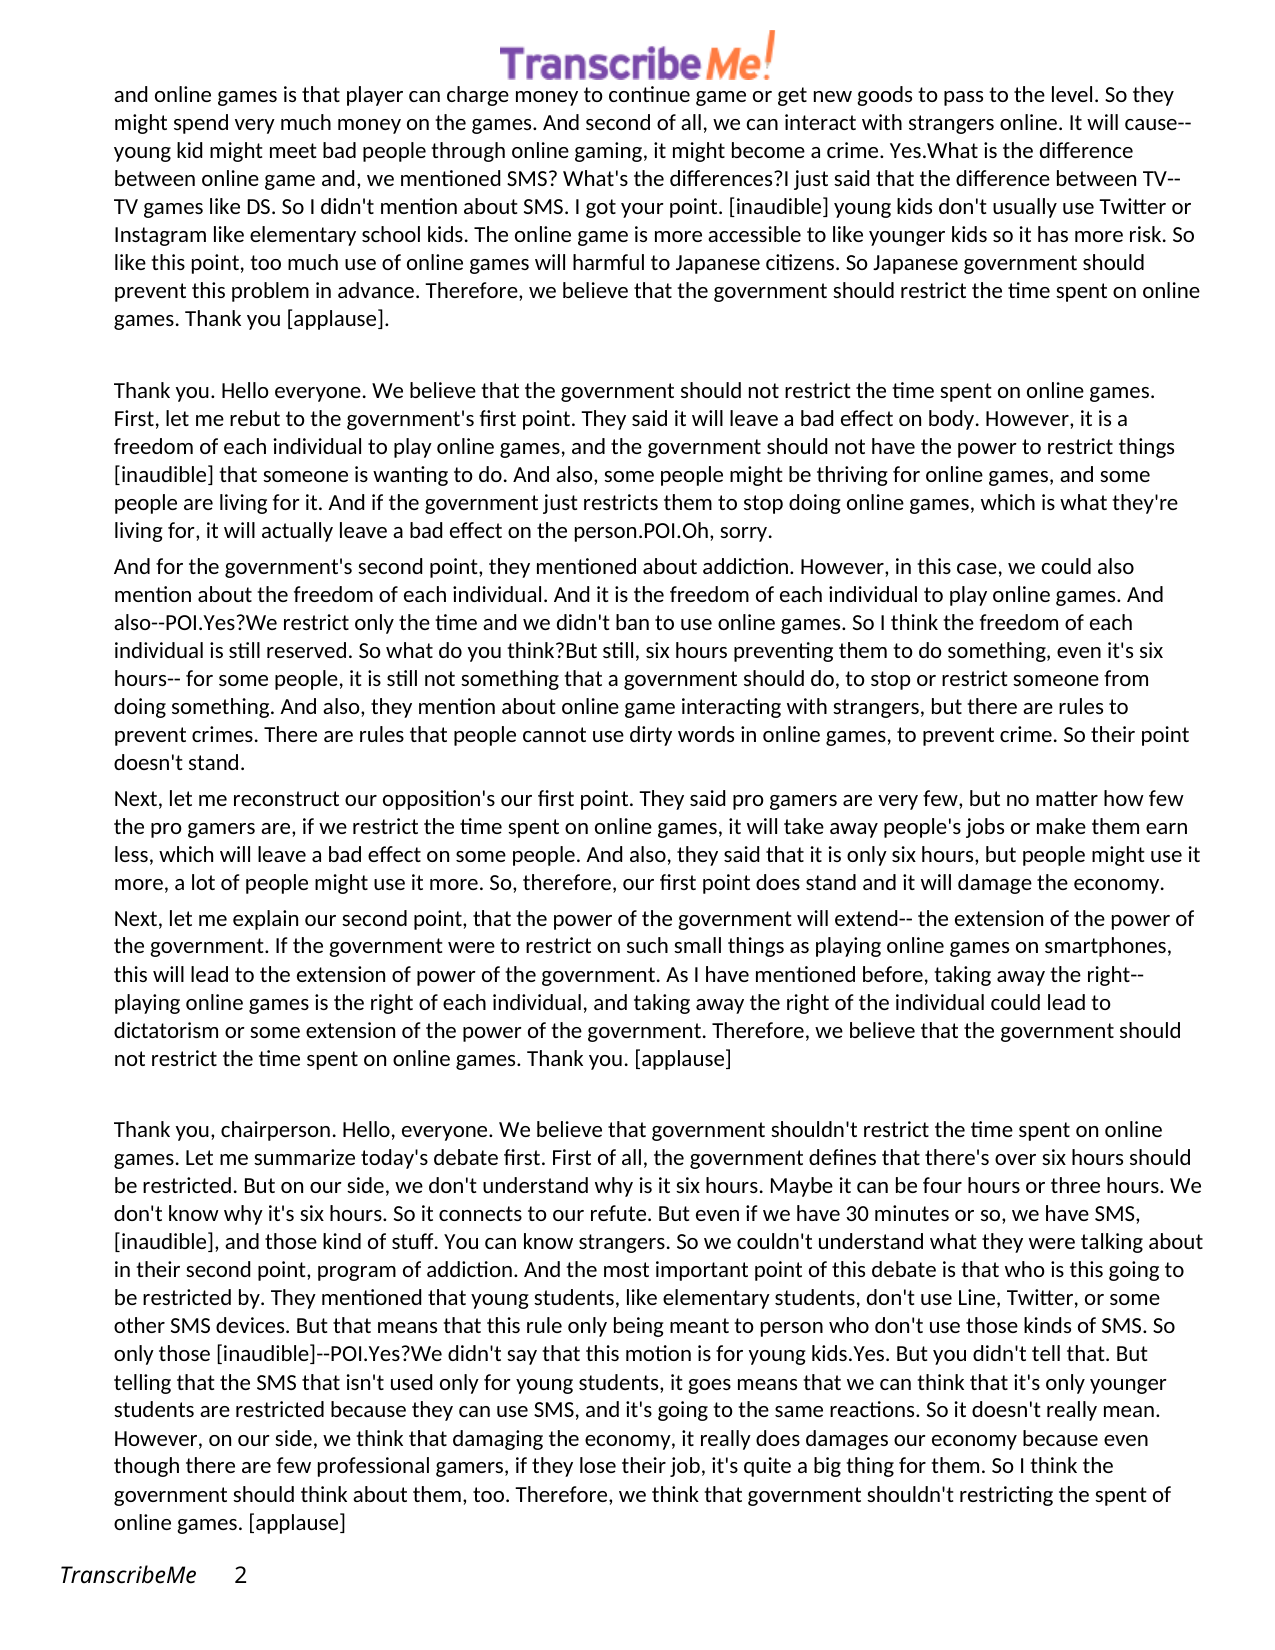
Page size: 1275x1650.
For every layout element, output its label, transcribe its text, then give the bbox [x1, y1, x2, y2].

text Next, let me explain our second point, that the power of the government will extend-- the extension of the power of the government. If the government were to restrict on such small things as playing online games on smartphones, this will lead to the extension of power of the government. As I have mentioned before, taking away the right-- playing online games is the right of each individual, and taking away the right of the individual could lead to dictatorism or some extension of the power of the government. Therefore, we believe that the government should not restrict the time spent on online games. Thank you. [applause] [114, 904, 1208, 1072]
picture [500, 30, 775, 80]
text Next, let me reconstruct our opposition's our first point. They said pro gamers are very few, but no matter how few the pro gamers are, if we restrict the time spent on online games, it will take away people's jobs or make them earn less, which will leave a bad effect on some people. And also, they said that it is only six hours, but people might use it more, a lot of people might use it more. So, therefore, our first point does stand and it will damage the economy. [114, 784, 1208, 896]
text And for the government's second point, they mentioned about addiction. However, in this case, we could also mention about the freedom of each individual. And it is the freedom of each individual to play online games. And also--POI.Yes?We restrict only the time and we didn't ban to use online games. So I think the freedom of each individual is still reserved. So what do you think?But still, six hours preventing them to do something, even it's six hours-- for some people, it is still not something that a government should do, to stop or restrict someone from doing something. And also, they mention about online game interacting with strangers, but there are rules to prevent crimes. There are rules that people cannot use dirty words in online games, to prevent crime. So their point doesn't stand. [114, 552, 1208, 776]
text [114, 80, 1208, 332]
text Thank you, chairperson. Hello, everyone. We believe that government shouldn't restrict the time spent on online games. Let me summarize today's debate first. First of all, the government defines that there's over six hours should be restricted. But on our side, we don't understand why is it six hours. Maybe it can be four hours or three hours. We don't know why it's six hours. So it connects to our refute. But even if we have 30 minutes or so, we have SMS, [inaudible], and those kind of stuff. You can know strangers. So we couldn't understand what they were talking about in their second point, program of addiction. And the most important point of this debate is that who is this going to be restricted by. They mentioned that young students, like elementary students, don't use Line, Twitter, or some other SMS devices. But that means that this rule only being meant to person who don't use those kinds of SMS. So only those [inaudible]--POI.Yes?We didn't say that this motion is for young kids.Yes. But you didn't tell that. But telling that the SMS that isn't used only for young students, it goes means that we can think that it's only younger students are restricted because they can use SMS, and it's going to the same reactions. So it doesn't really mean. However, on our side, we think that damaging the economy, it really does damages our economy because even though there are few professional gamers, if they lose their job, it's quite a big thing for them. So I think the government should think about them, too. Therefore, we think that government shouldn't restricting the spent of online games. [applause] [114, 1115, 1208, 1536]
text Thank you. Hello everyone. We believe that the government should not restrict the time spent on online games. First, let me rebut to the government's first point. They said it will leave a bad effect on body. However, it is a freedom of each individual to play online games, and the government should not have the power to restrict things [inaudible] that someone is wanting to do. And also, some people might be thriving for online games, and some people are living for it. And if the government just restricts them to stop doing online games, which is what they're living for, it will actually leave a bad effect on the person.POI.Oh, sorry. [114, 376, 1208, 544]
